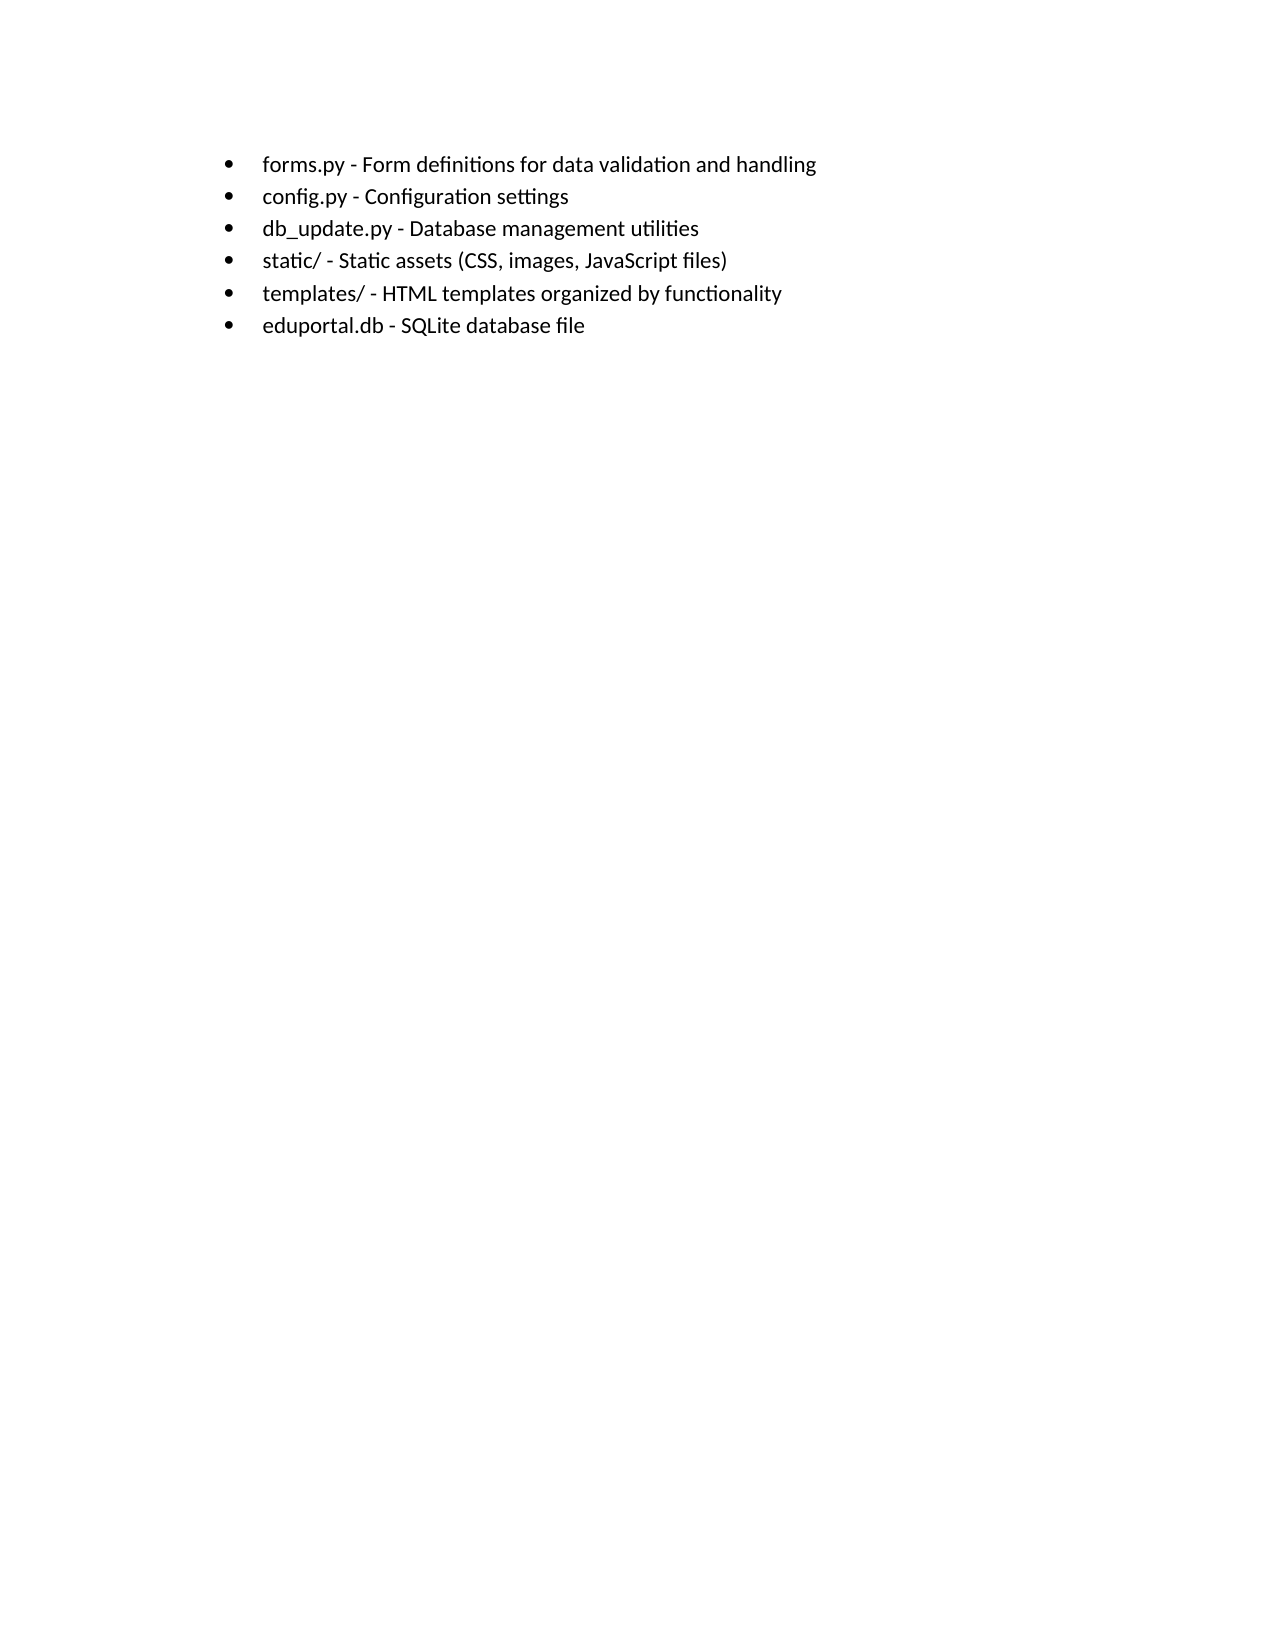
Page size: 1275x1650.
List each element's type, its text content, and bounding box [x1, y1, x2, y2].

list static/ - Static assets (CSS, images, JavaScript files) [225, 247, 1087, 274]
list forms.py - Form definitions for data validation and handling [225, 150, 1087, 178]
list db_update.py - Database management utilities [225, 214, 1087, 242]
list templates/ - HTML templates organized by functionality [225, 279, 1087, 307]
list eduportal.db - SQLite database file [225, 311, 1087, 339]
list config.py - Configuration settings [225, 182, 1087, 210]
